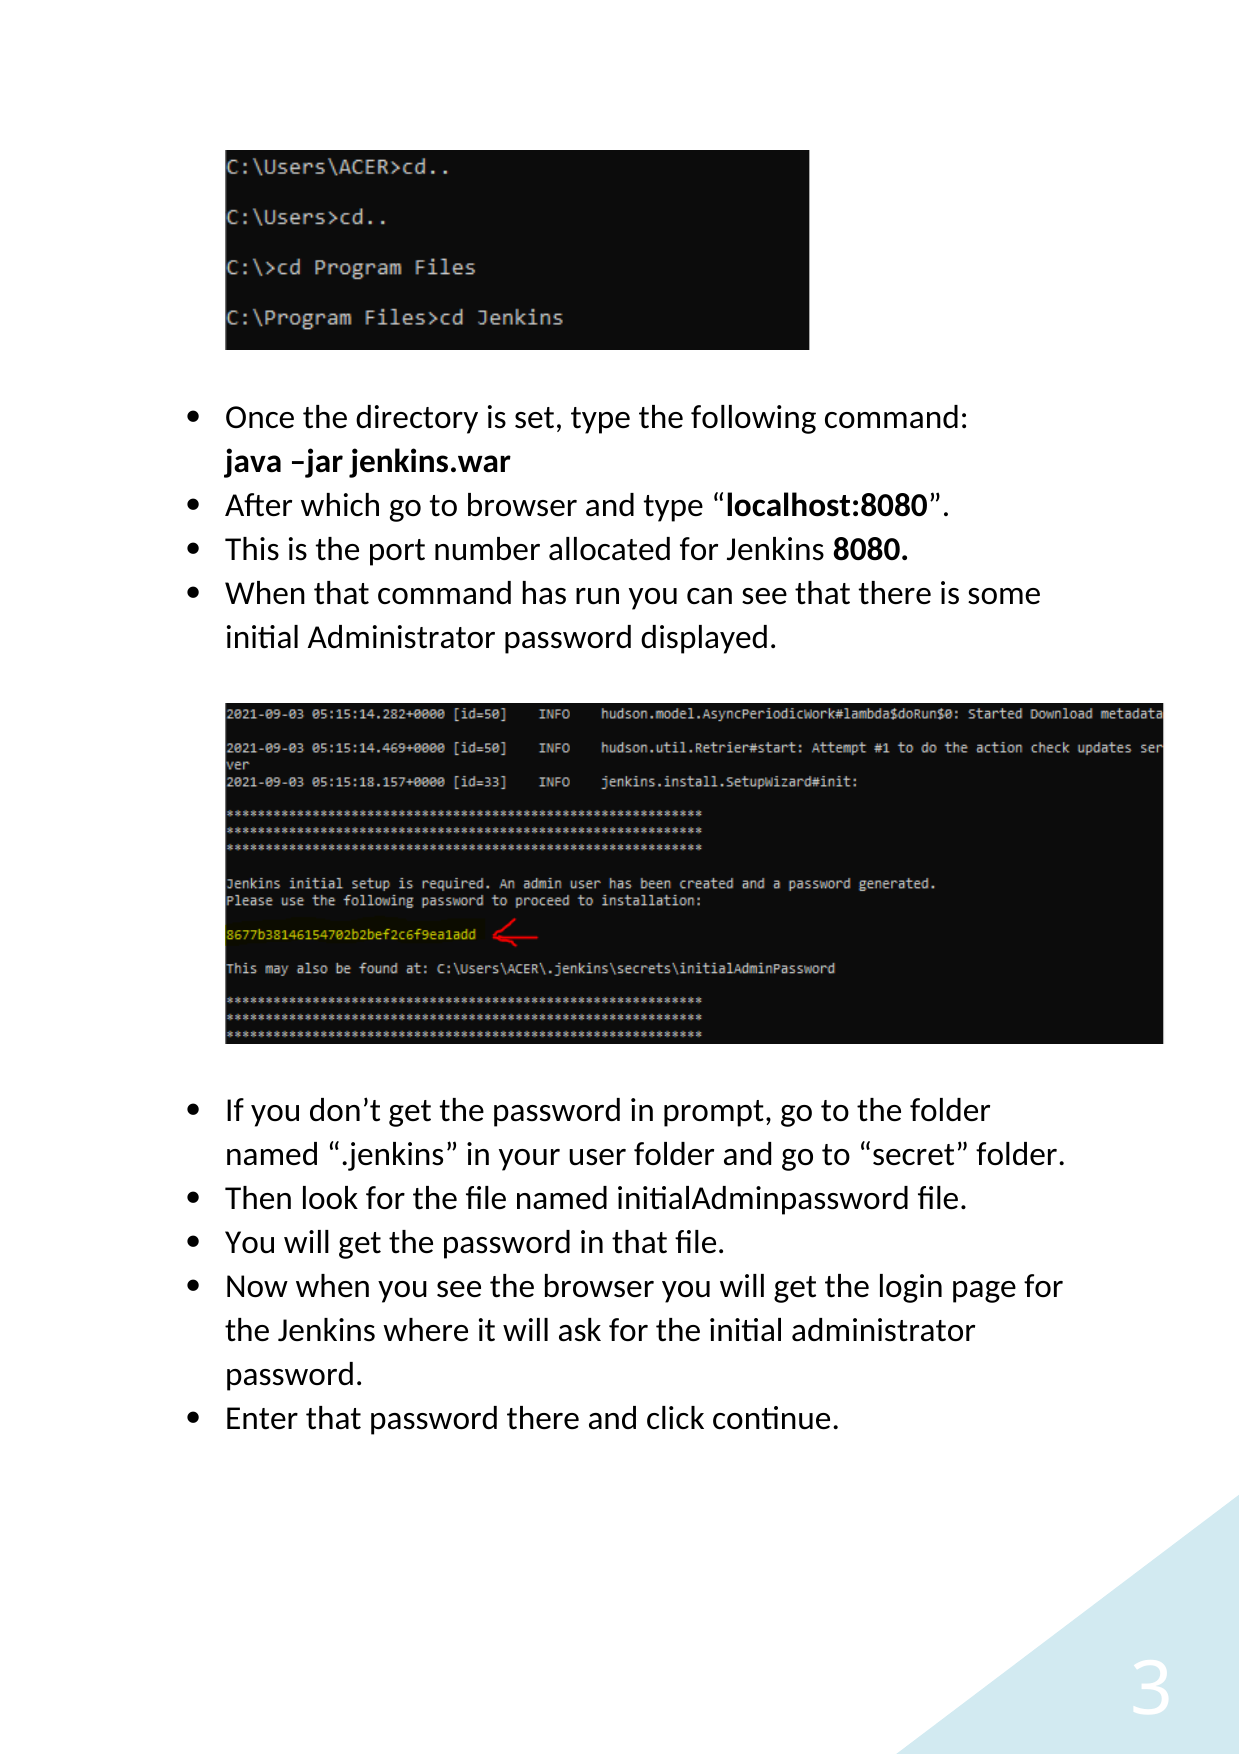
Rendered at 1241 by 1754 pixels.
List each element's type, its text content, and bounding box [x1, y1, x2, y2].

picture [225, 150, 810, 350]
list This is the port number allocated for Jenkins 8080. [187, 528, 1090, 569]
list If you don’t get the password in prompt, go to the folder named “.jenkins” in your user folder and go to “secret” folder. [187, 1089, 1090, 1174]
list java –jar jenkins.war [225, 440, 1090, 481]
list After which go to browser and type “localhost:8080”. [187, 484, 1090, 525]
list You will get the password in that file. [187, 1221, 1090, 1262]
list Then look for the file named initialAdminpassword file. [187, 1177, 1090, 1218]
list When that command has run you can see that there is some initial Administrator password displayed. [187, 572, 1090, 657]
list Enter that password there and click continue. [187, 1397, 1090, 1438]
list Now when you see the browser you will get the login page for the Jenkins where it will ask for the initial administrator password. [187, 1265, 1090, 1394]
list Once the directory is set, type the following command: [187, 396, 1090, 437]
picture [225, 703, 1166, 1044]
